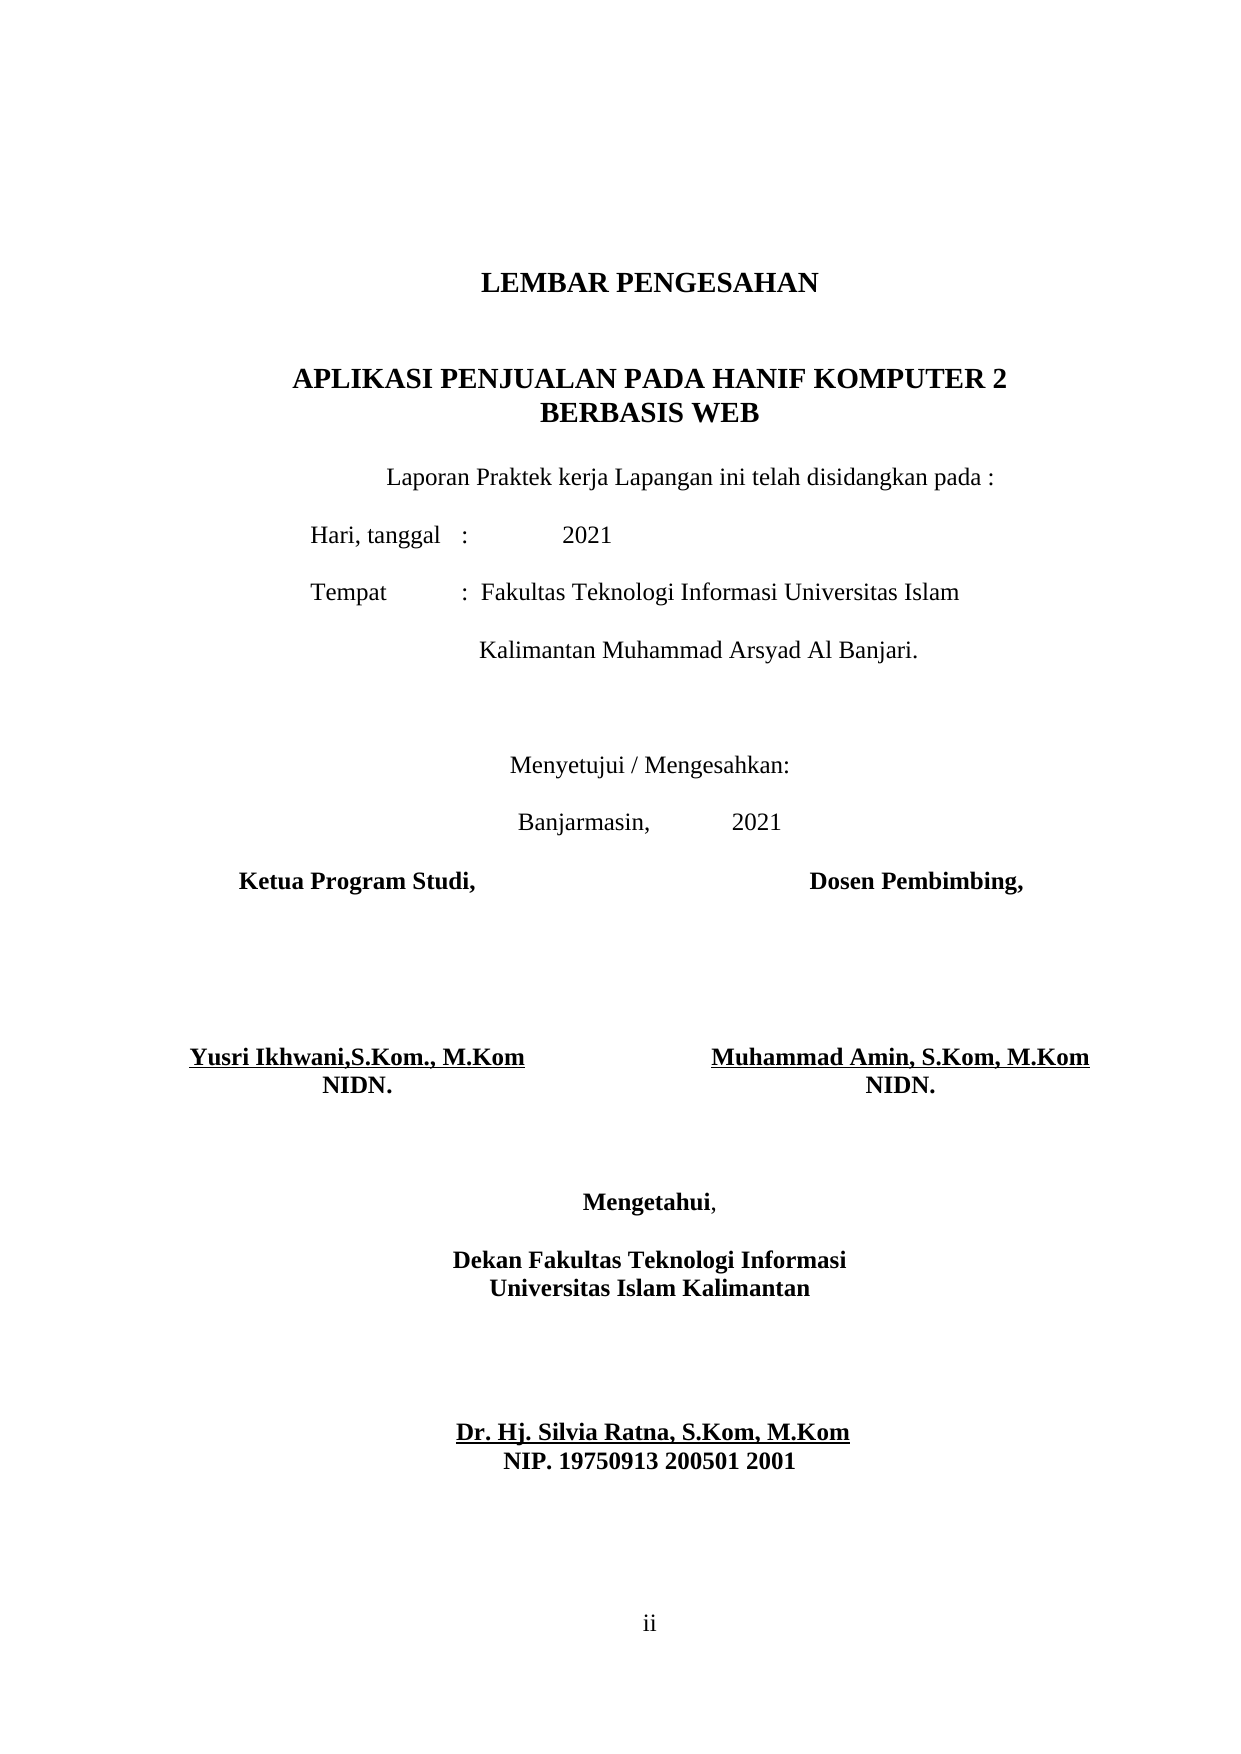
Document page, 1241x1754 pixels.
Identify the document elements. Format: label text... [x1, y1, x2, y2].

text Dekan Fakultas Teknologi Informasi [236, 1245, 1063, 1273]
text APLIKASI PENJUALAN PADA HANIF KOMPUTER 2 BERBASIS WEB [236, 362, 1063, 429]
text Menyetujui / Mengesahkan: [236, 750, 1063, 778]
text Laporan Praktek kerja Lapangan ini telah disidangkan pada : [311, 462, 1063, 491]
text Universitas Islam Kalimantan [236, 1273, 1063, 1302]
text Banjarmasin, 2021 [236, 807, 1063, 836]
text Mengetahui, [236, 1187, 1063, 1216]
subtitle LEMBAR PENGESAHAN [236, 265, 1063, 299]
table_header Dosen Pembimbing, [608, 865, 1193, 925]
text Tempat : Fakultas Teknologi Informasi Universitas Islam [310, 577, 1063, 606]
table_cell Muhammad Amin, S.Kom, M.Kom NIDN. [608, 925, 1193, 1187]
table_header Ketua Program Studi, [106, 865, 608, 925]
table_cell Yusri Ikhwani,S.Kom., M.Kom NIDN. [106, 925, 608, 1187]
text Kalimantan Muhammad Arsyad Al Banjari. [310, 635, 1063, 721]
text NIP. 19750913 200501 2001 [236, 1446, 1063, 1475]
text Dr. Hj. Silvia Ratna, S.Kom, M.Kom [236, 1417, 1063, 1446]
text Hari, tanggal : 2021 [310, 520, 1063, 548]
